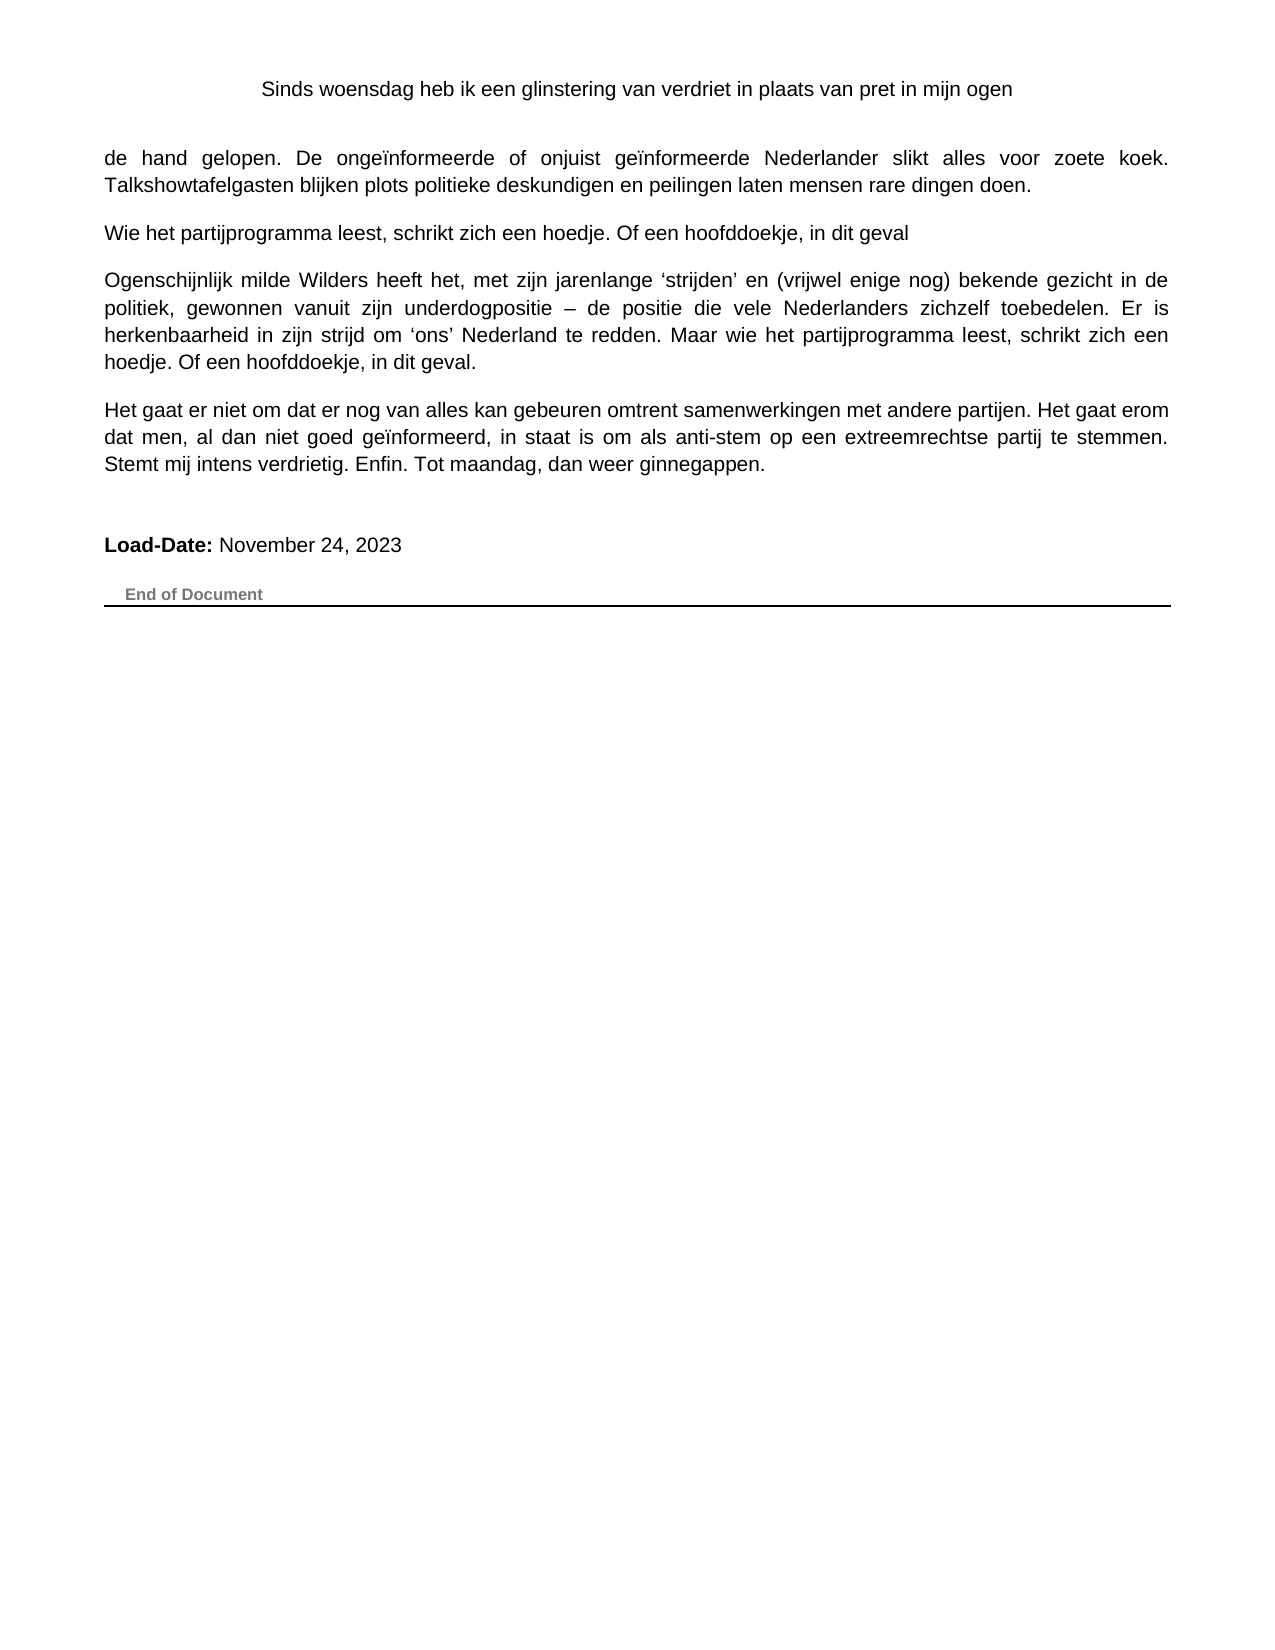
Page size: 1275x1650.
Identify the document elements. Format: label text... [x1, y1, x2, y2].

text Load-Date: November 24, 2023 [104, 501, 1171, 556]
text Ogenschijnlijk milde Wilders heeft het, met zijn jarenlange ‘strijden’ en (vrijwel enige nog) bekende gezicht in de politiek, gewonnen vanuit zijn underdogpositie – de positie die vele Nederlanders zichzelf toebedelen. Er is herkenbaarheid in zijn strijd om ‘ons’ Nederland te redden. Maar wie het partijprogramma leest, schrikt zich een hoedje. Of een hoofddoekje, in dit geval. [104, 265, 1171, 373]
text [104, 142, 1171, 196]
text Het gaat er niet om dat er nog van alles kan gebeuren omtrent samenwerkingen met andere partijen. Het gaat erom dat men, al dan niet goed geïnformeerd, in staat is om als anti-stem op een extreemrechtse partij te stemmen. Stemt mij intens verdrietig. Enfin. Tot maandag, dan weer ginnegappen. [104, 394, 1171, 476]
text End of Document [125, 585, 1171, 604]
text Wie het partijprogramma leest, schrikt zich een hoedje. Of een hoofddoekje, in dit geval [104, 217, 1171, 244]
